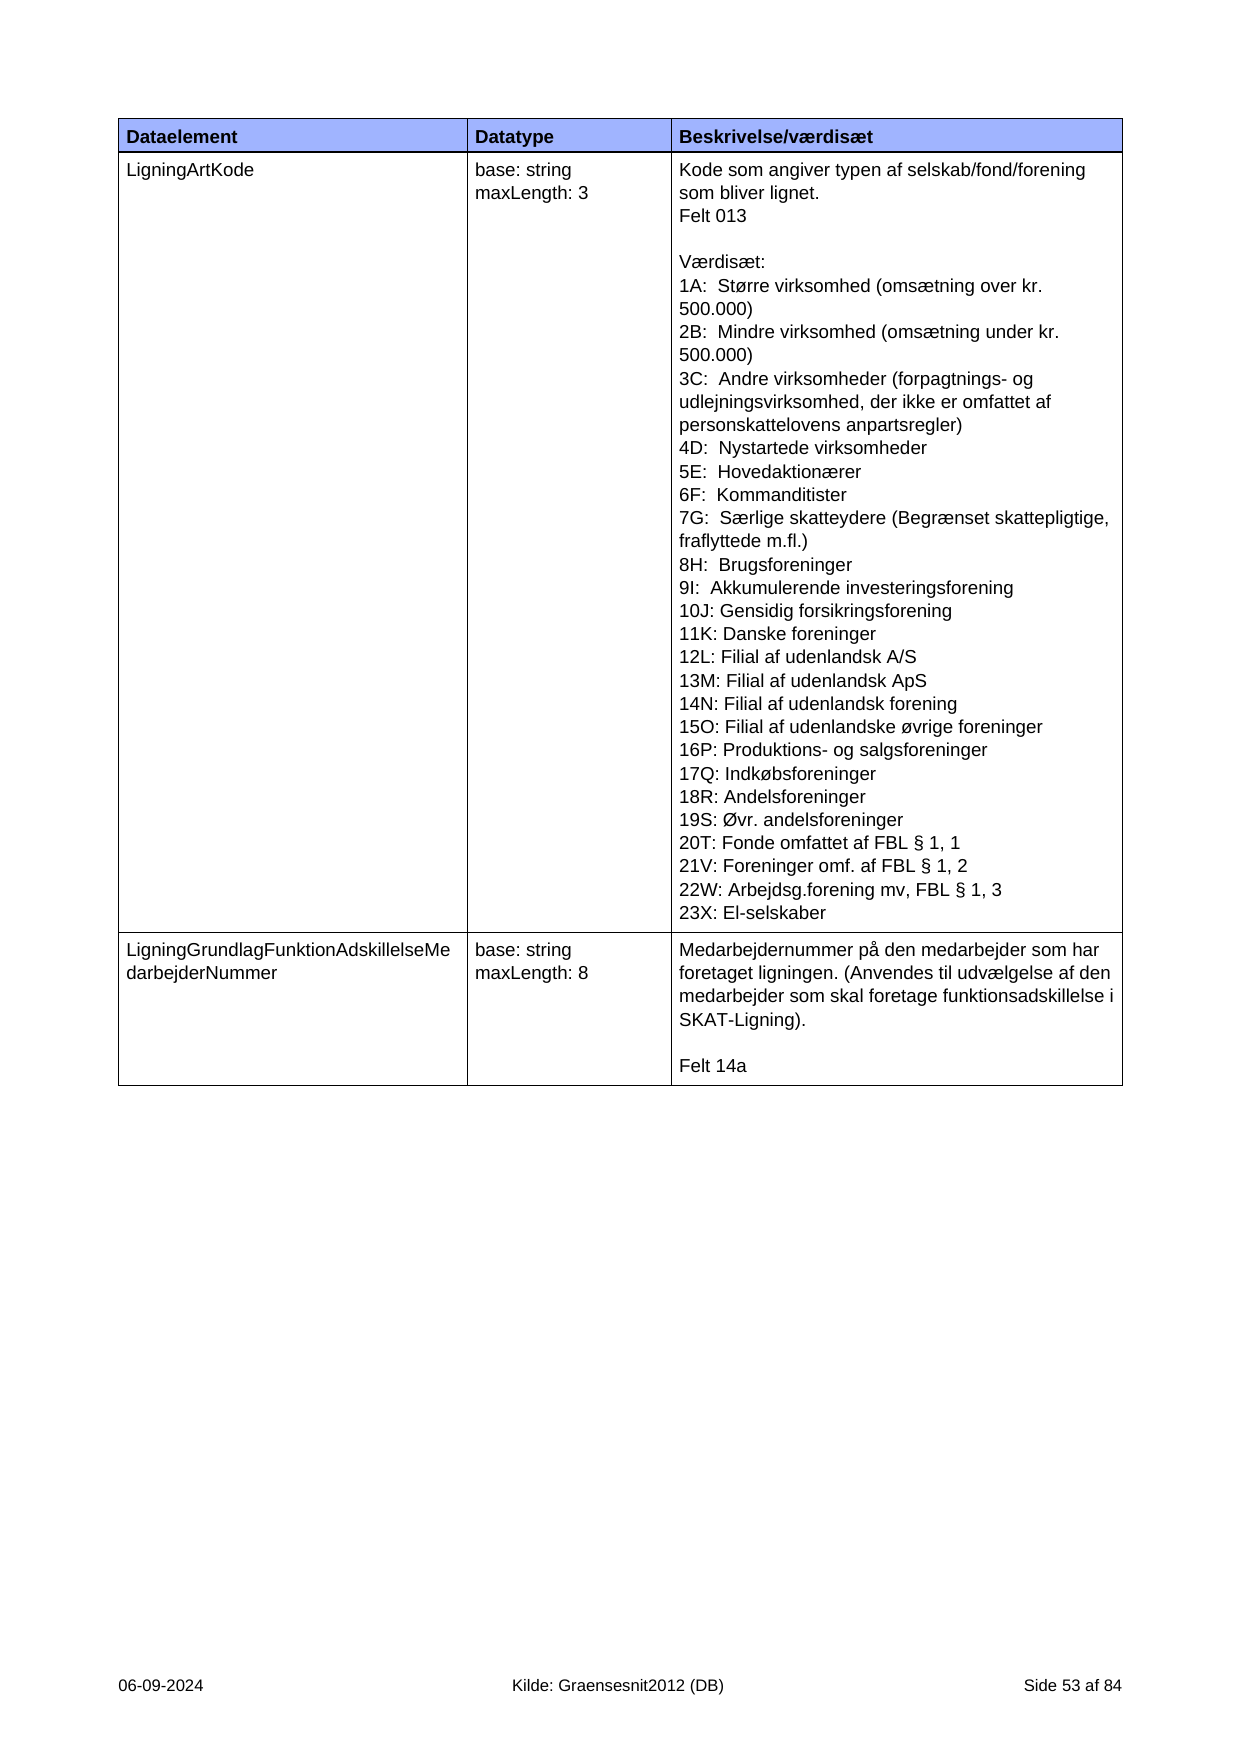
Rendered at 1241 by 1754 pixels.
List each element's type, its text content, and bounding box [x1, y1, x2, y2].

table_cell Medarbejdernummer på den medarbejder som har foretaget ligningen. (Anvendes til udvælgelse af den medarbejder som skal foretage funktionsadskillelse i SKAT-Ligning). Felt 14a [672, 933, 1122, 1084]
table_header Beskrivelse/værdisæt [672, 119, 1122, 151]
table_cell Kode som angiver typen af selskab/fond/forening som bliver lignet. Felt 013 Værdisæt: 1A: Større virksomhed (omsætning over kr. 500.000) 2B: Mindre virksomhed (omsætning under kr. 500.000) 3C: Andre virksomheder (forpagtnings- og udlejningsvirksomhed, der ikke er omfattet af personskattelovens anpartsregler) 4D: Nystartede virksomheder 5E: Hovedaktionærer 6F: Kommanditister 7G: Særlige skatteydere (Begrænset skattepligtige, fraflyttede m.fl.) 8H: Brugsforeninger 9I: Akkumulerende investeringsforening 10J: Gensidig forsikringsforening 11K: Danske foreninger 12L: Filial af udenlandsk A/S 13M: Filial af udenlandsk ApS 14N: Filial af udenlandsk forening 15O: Filial af udenlandske øvrige foreninger 16P: Produktions- og salgsforeninger 17Q: Indkøbsforeninger 18R: Andelsforeninger 19S: Øvr. andelsforeninger 20T: Fonde omfattet af FBL § 1, 1 21V: Foreninger omf. af FBL § 1, 2 22W: Arbejdsg.forening mv, FBL § 1, 3 23X: El-selskaber [672, 153, 1122, 931]
table_cell base: string maxLength: 3 [468, 153, 671, 931]
table_header Datatype [468, 119, 671, 151]
table_cell LigningArtKode [119, 153, 467, 931]
table_cell LigningGrundlagFunktionAdskillelseMedarbejderNummer [119, 933, 467, 1084]
table_cell base: string maxLength: 8 [468, 933, 671, 1084]
table_header Dataelement [119, 119, 467, 151]
